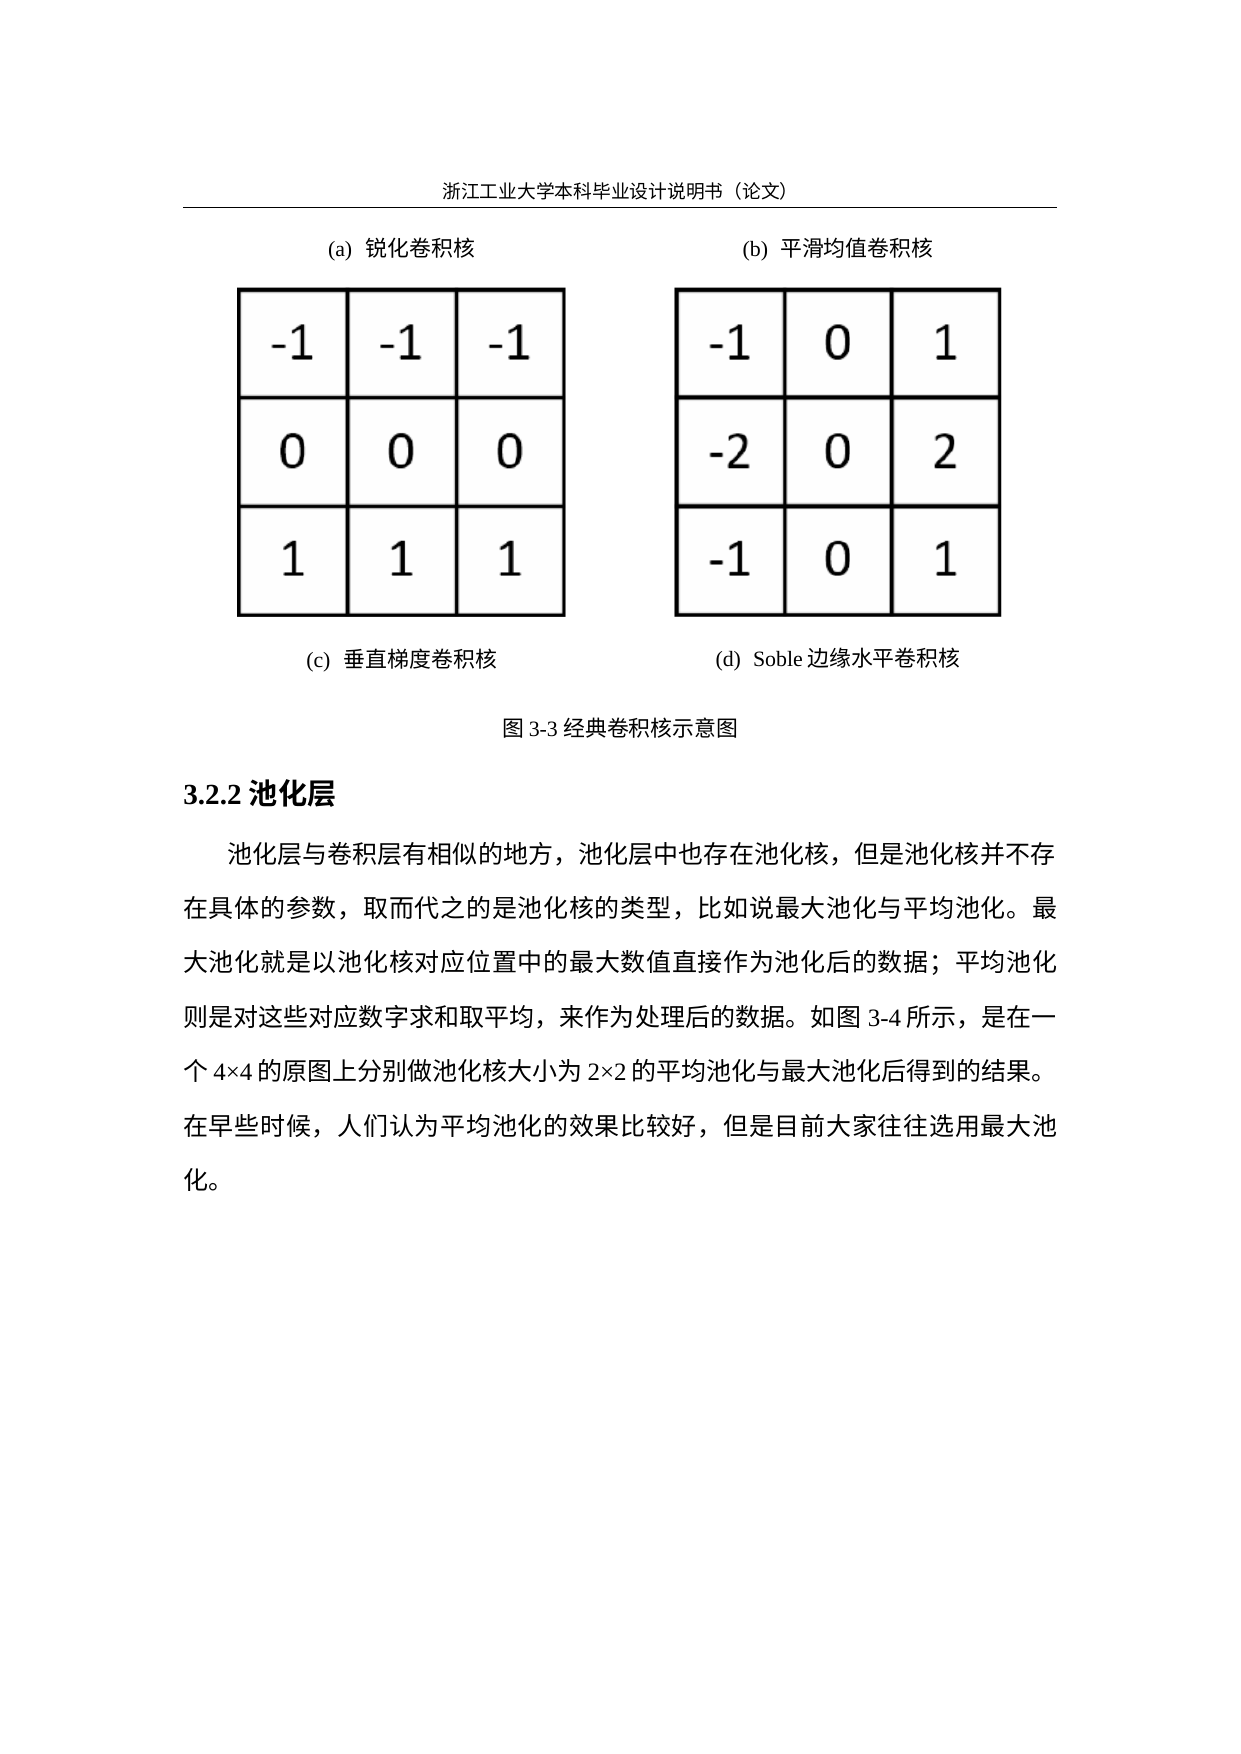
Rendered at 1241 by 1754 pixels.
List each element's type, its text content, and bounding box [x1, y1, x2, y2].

table_header 平滑均值卷积核 [620, 219, 1056, 288]
picture [674, 287, 1002, 617]
table_header 锐化卷积核 [183, 219, 619, 288]
text 图3-3 经典卷积核示意图 [183, 711, 1057, 742]
picture [237, 287, 566, 617]
subtitle 3.2.2 池化层 [183, 771, 1057, 813]
table_cell Soble边缘水平卷积核 [620, 288, 1056, 698]
table_cell 垂直梯度卷积核 [183, 288, 619, 698]
text 池化层与卷积层有相似的地方，池化层中也存在池化核，但是池化核并不存在具体的参数，取而代之的是池化核的类型，比如说最大池化与平均池化。最大池化就是以池化核对应位置中的最大数值直接作为池化后的数据；平均池化则是对这些对应数字求和取平均，来作为处理后的数据。如图3-4所示，是在一个4×4的原图上分别做池化核大小为2×2的平均池化与最大池化后得到的结果。在早些时候，人们认为平均池化的效果比较好，但是目前大家往往选用最大池化。 [183, 834, 1057, 1197]
